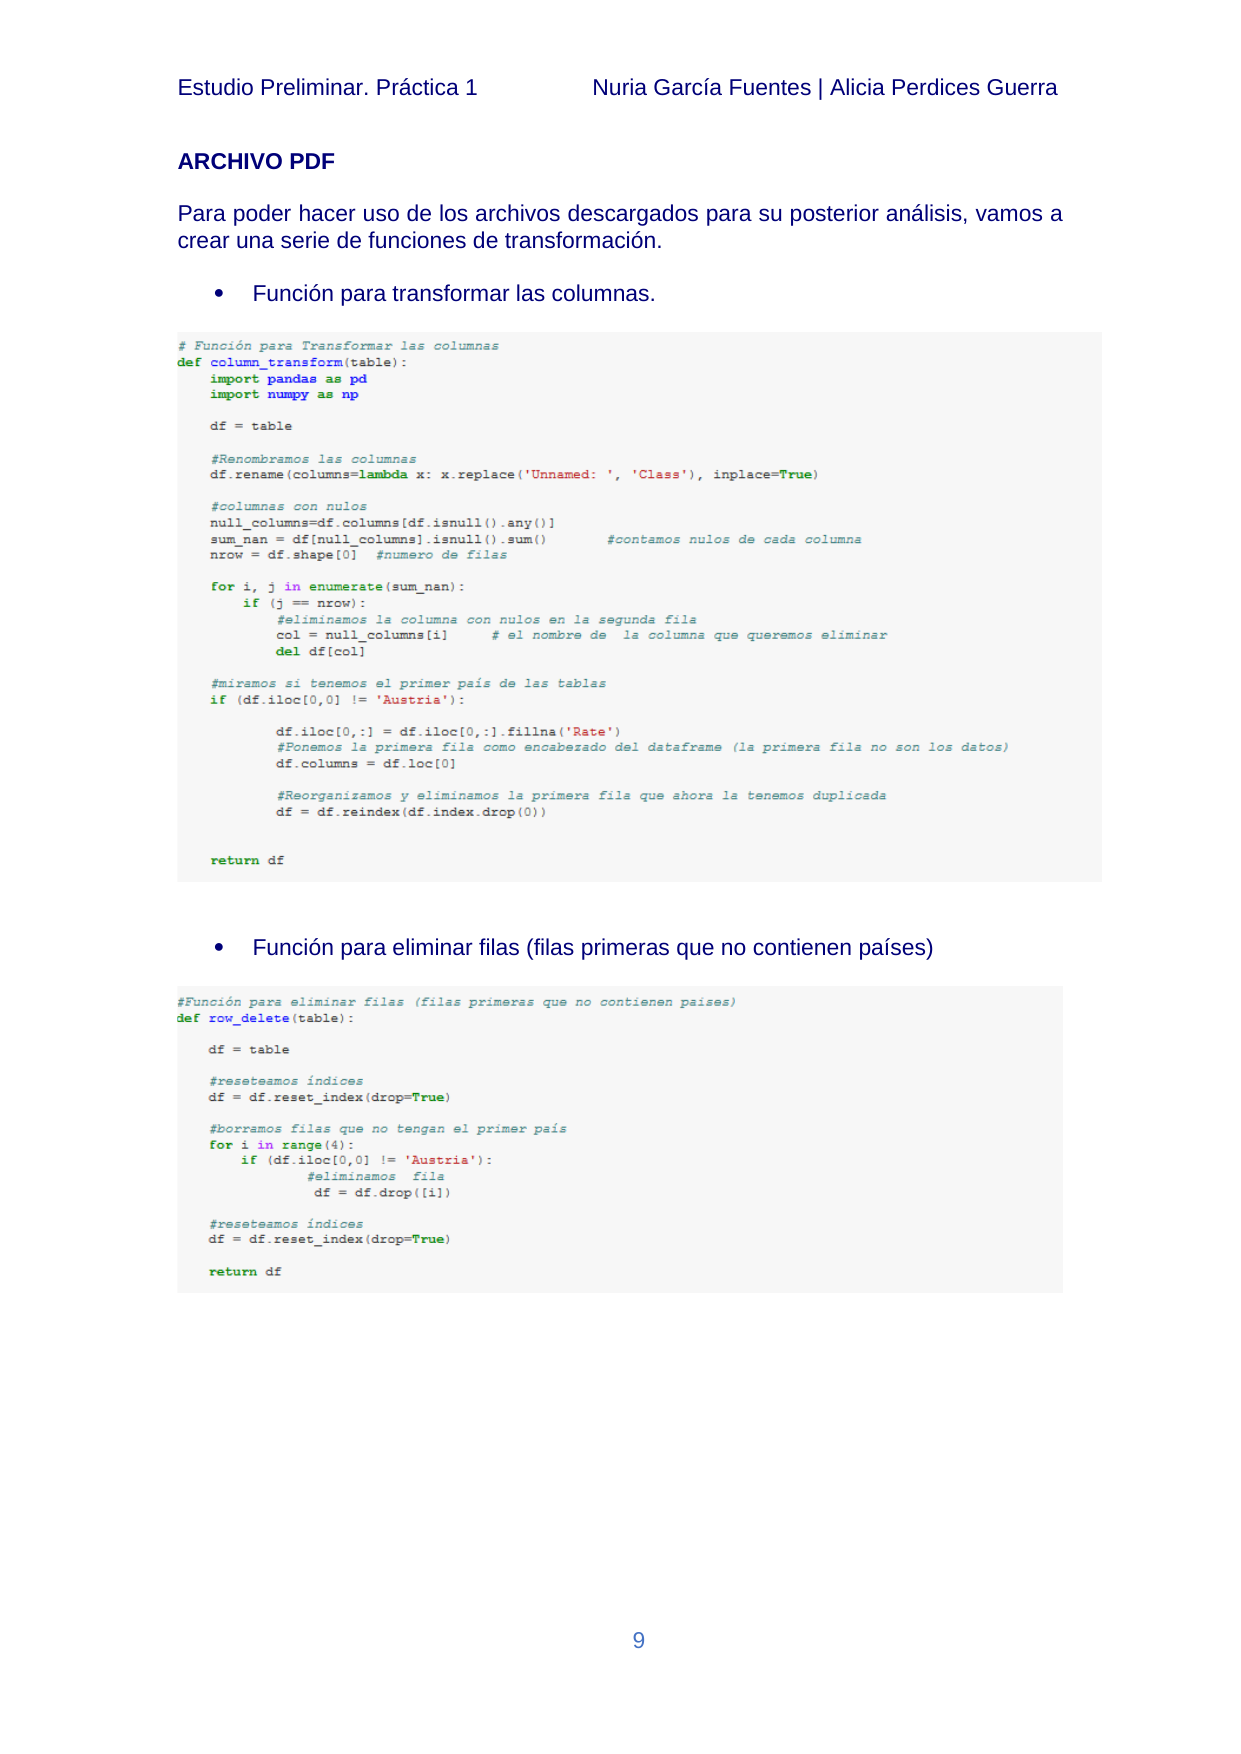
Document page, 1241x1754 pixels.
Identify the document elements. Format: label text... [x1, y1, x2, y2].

text Para poder hacer uso de los archivos descargados para su posterior análisis, vamos a crear una serie de funciones de transformación. [177, 200, 1063, 253]
list Función para transformar las columnas. [215, 279, 1063, 306]
picture [177, 332, 1102, 882]
picture [177, 986, 1063, 1293]
list Función para eliminar filas (filas primeras que no contienen países) [215, 934, 1063, 960]
text ARCHIVO PDF [177, 148, 1063, 174]
